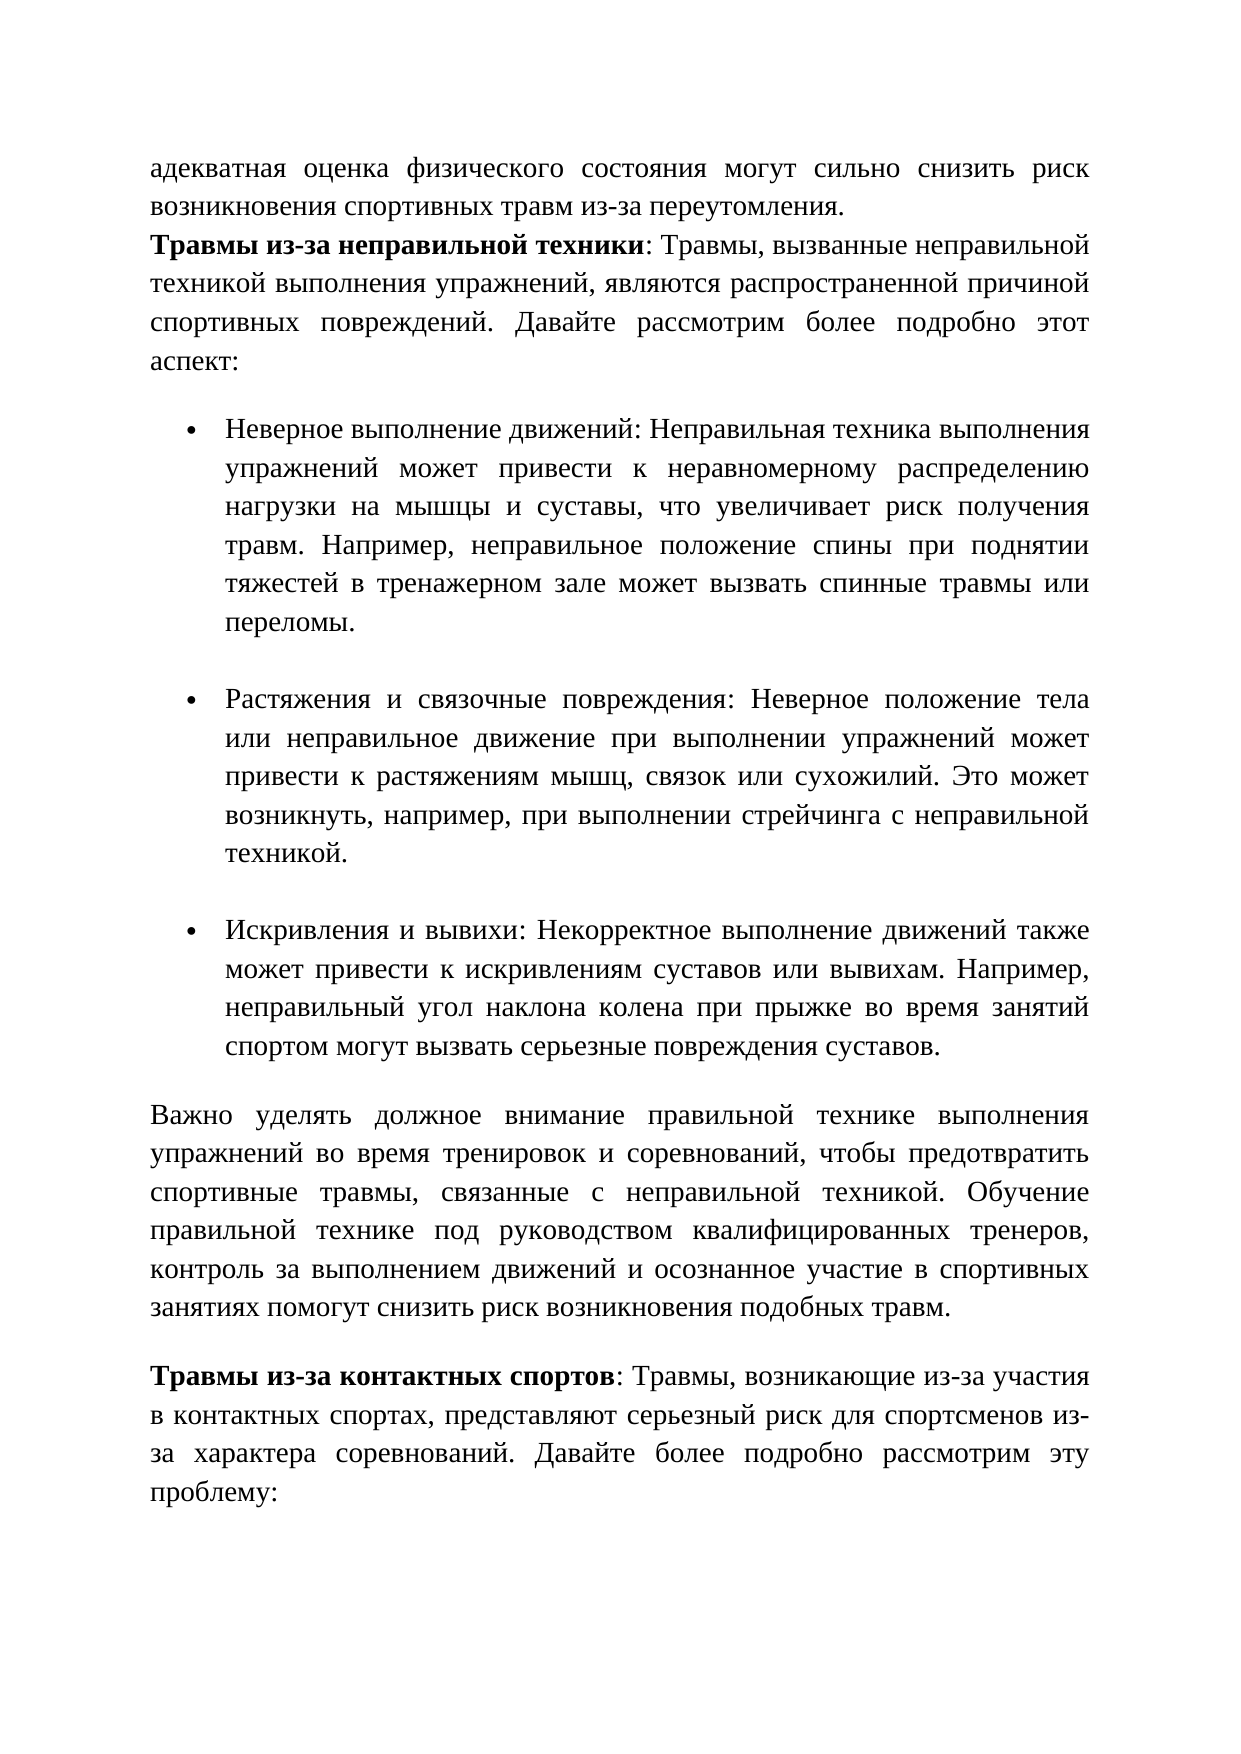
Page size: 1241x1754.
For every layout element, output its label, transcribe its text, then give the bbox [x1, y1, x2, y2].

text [150, 150, 1090, 222]
text Травмы из-за контактных спортов: Травмы, возникающие из-за участия в контактных спортах, представляют серьезный риск для спортсменов из-за характера соревнований. Давайте более подробно рассмотрим эту проблему: [150, 1358, 1090, 1507]
list Растяжения и связочные повреждения: Неверное положение тела или неправильное движение при выполнении упражнений может привести к растяжениям мышц, связок или сухожилий. Это может возникнуть, например, при выполнении стрейчинга с неправильной техникой. [187, 681, 1090, 869]
list Искривления и вывихи: Некорректное выполнение движений также может привести к искривлениям суставов или вывихам. Например, неправильный угол наклона колена при прыжке во время занятий спортом могут вызвать серьезные повреждения суставов. [187, 912, 1090, 1062]
text Важно уделять должное внимание правильной технике выполнения упражнений во время тренировок и соревнований, чтобы предотвратить спортивные травмы, связанные с неправильной техникой. Обучение правильной технике под руководством квалифицированных тренеров, контроль за выполнением движений и осознанное участие в спортивных занятиях помогут снизить риск возникновения подобных травм. [150, 1097, 1090, 1323]
text Травмы из-за неправильной техники: Травмы, вызванные неправильной техникой выполнения упражнений, являются распространенной причиной спортивных повреждений. Давайте рассмотрим более подробно этот аспект: [150, 227, 1090, 376]
list Неверное выполнение движений: Неправильная техника выполнения упражнений может привести к неравномерному распределению нагрузки на мышцы и суставы, что увеличивает риск получения травм. Например, неправильное положение спины при поднятии тяжестей в тренажерном зале может вызвать спинные травмы или переломы. [187, 411, 1090, 638]
